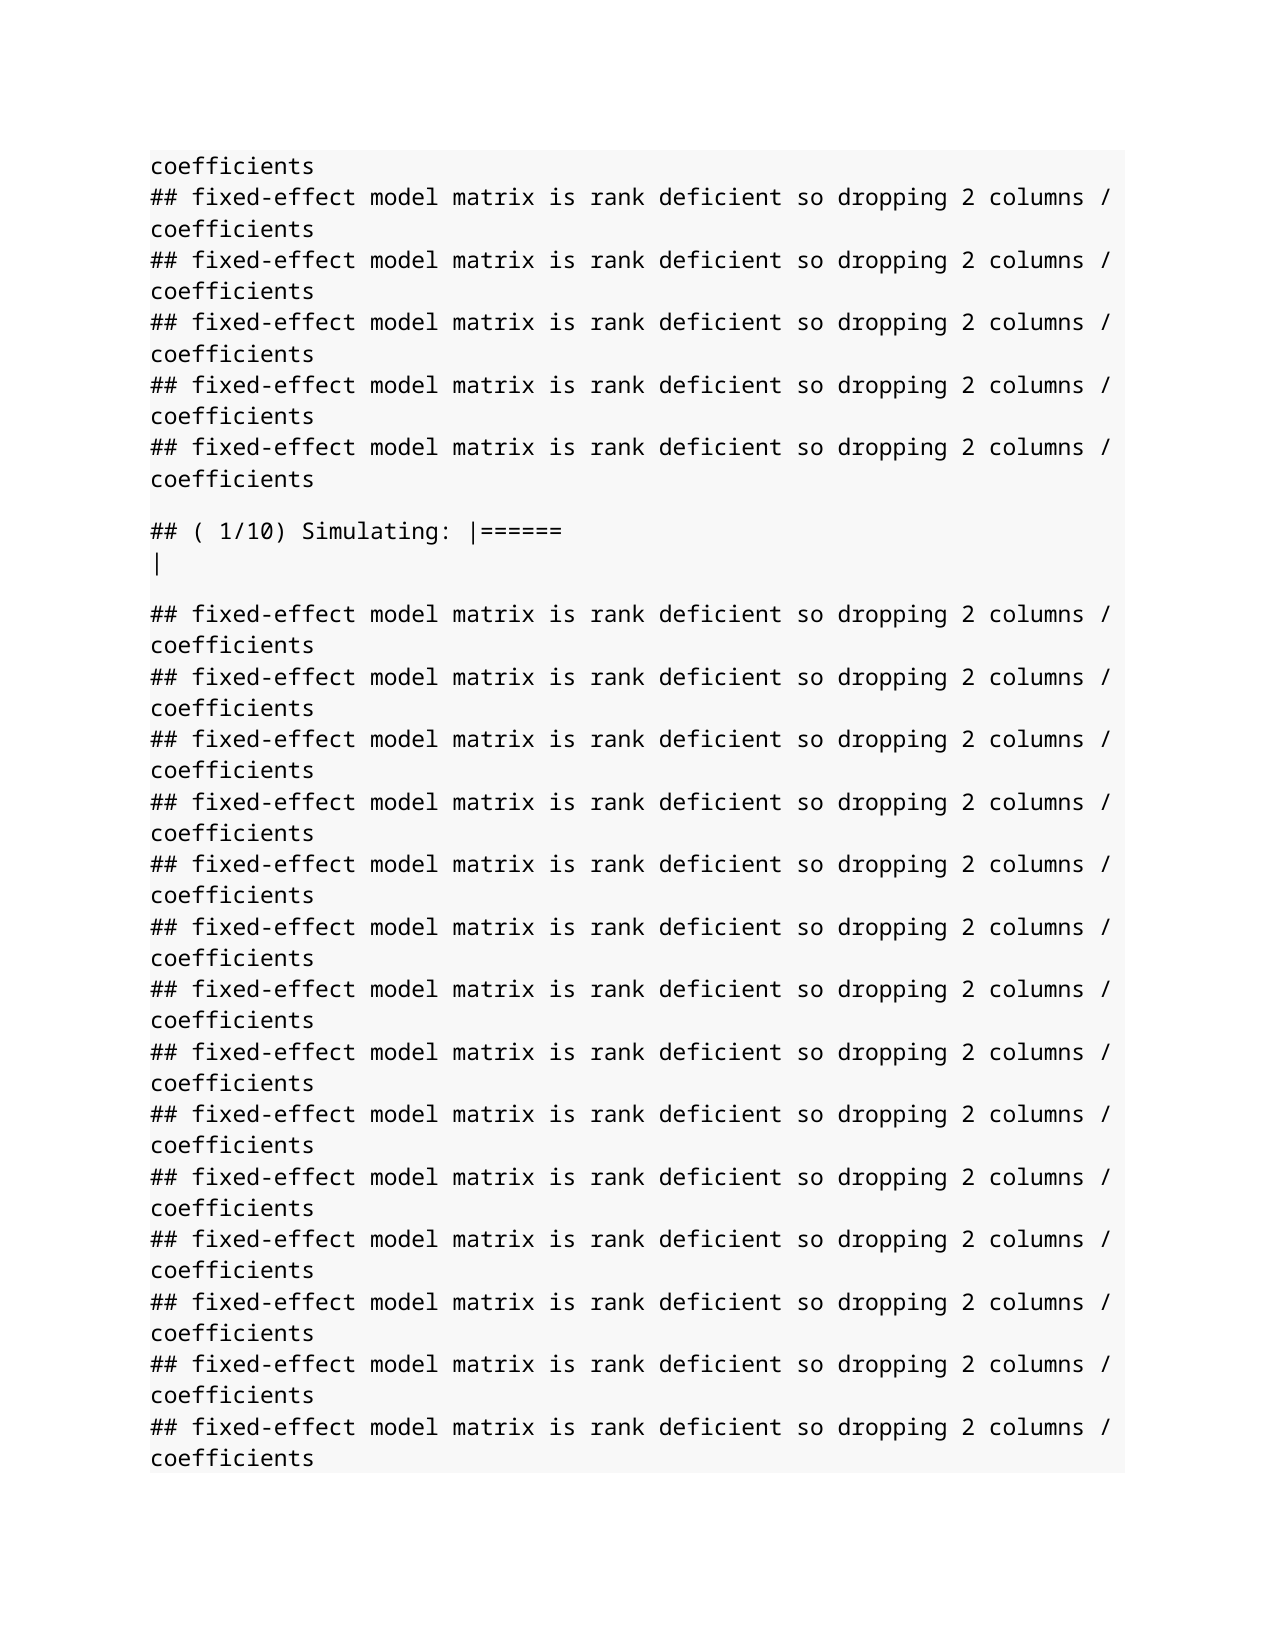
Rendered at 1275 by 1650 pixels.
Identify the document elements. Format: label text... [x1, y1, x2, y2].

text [150, 598, 1125, 1473]
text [150, 150, 1125, 494]
text ## ( 1/10) Simulating: |====== | [150, 514, 1125, 577]
